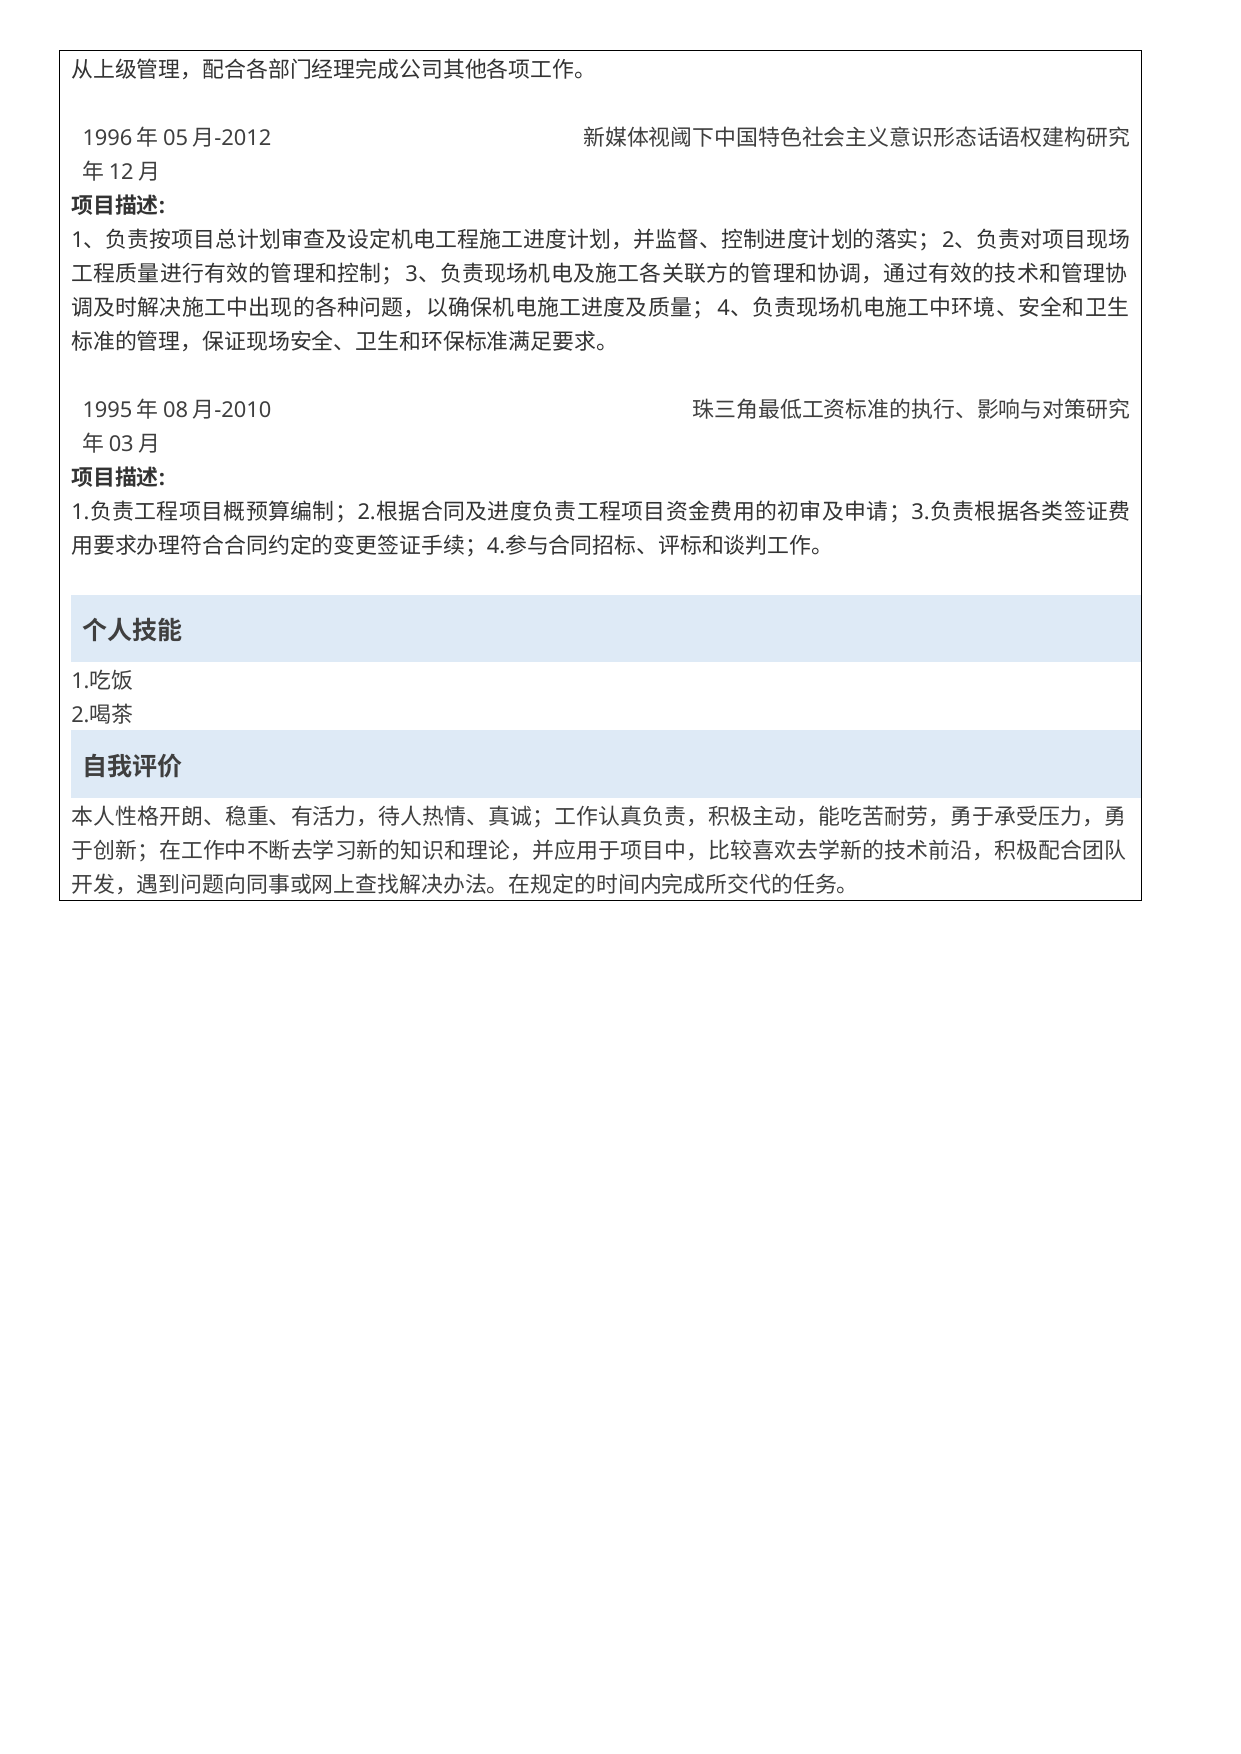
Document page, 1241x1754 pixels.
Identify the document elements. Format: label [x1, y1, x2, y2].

table_cell [60, 51, 1141, 900]
